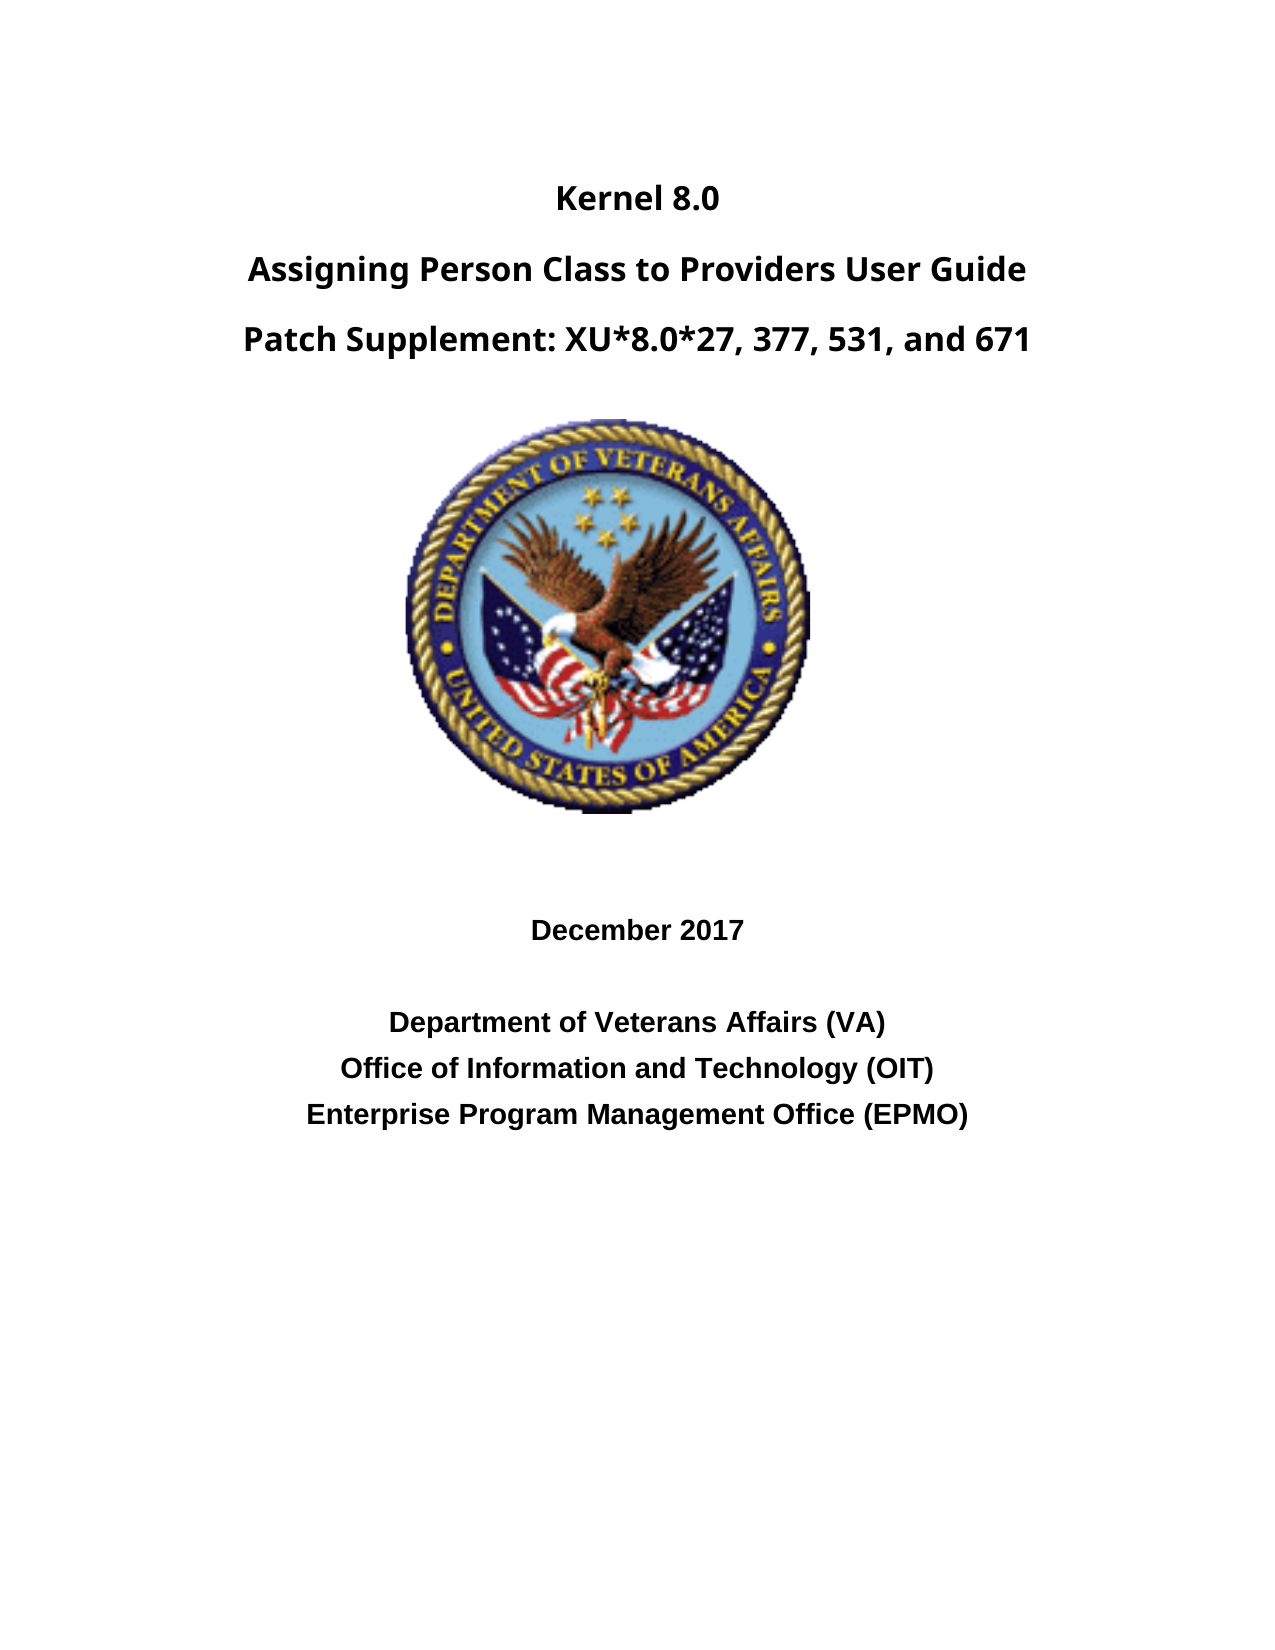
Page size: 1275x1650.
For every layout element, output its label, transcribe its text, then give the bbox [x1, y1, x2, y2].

title Office of Information and Technology (OIT) [150, 1051, 1125, 1084]
title Kernel 8.0 [150, 175, 1125, 220]
title Assigning Person Class to Providers User Guide [150, 245, 1125, 291]
title December 2017 [150, 912, 1125, 946]
title Enterprise Program Management Office (EPMO) [150, 1097, 1125, 1130]
title Patch Supplement: XU*8.0*27, 377, 531, and 671 [150, 316, 1125, 361]
title Department of Veterans Affairs (VA) [150, 1004, 1125, 1038]
picture [405, 419, 811, 814]
